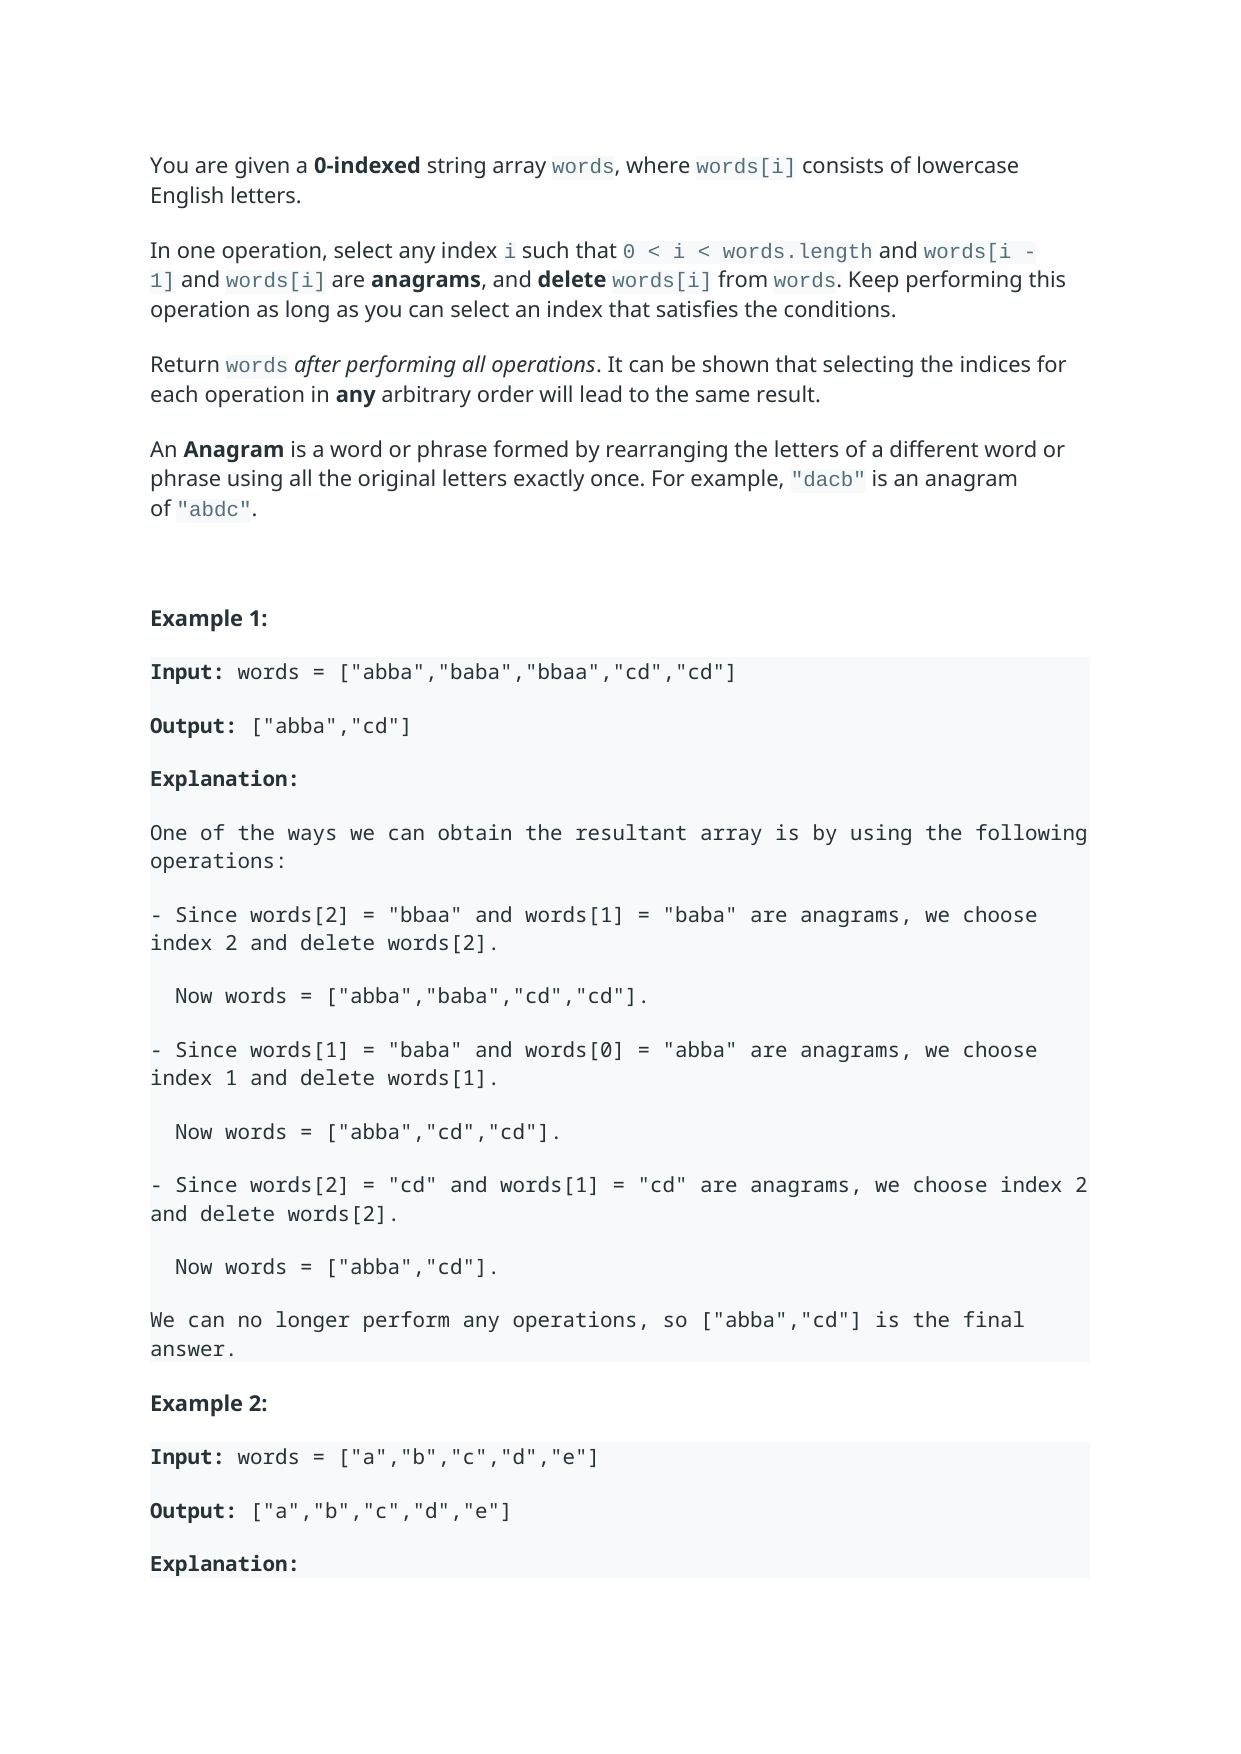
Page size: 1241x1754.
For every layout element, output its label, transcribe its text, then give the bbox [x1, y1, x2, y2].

text Explanation: [150, 1549, 1090, 1578]
text - Since words[1] = "baba" and words[0] = "abba" are anagrams, we choose index 1 and delete words[1]. [150, 1035, 1090, 1092]
text In one operation, select any index i such that 0 < i < words.length and words[i - 1] and words[i] are anagrams, and delete words[i] from words. Keep performing this operation as long as you can select an index that satisfies the conditions. [150, 234, 1090, 324]
text Explanation: [150, 764, 1090, 793]
text Input: words = ["abba","baba","bbaa","cd","cd"] [150, 657, 1090, 686]
text Now words = ["abba","cd","cd"]. [150, 1117, 1090, 1145]
text We can no longer perform any operations, so ["abba","cd"] is the final answer. [150, 1306, 1090, 1362]
text Output: ["a","b","c","d","e"] [150, 1496, 1090, 1524]
text - Since words[2] = "cd" and words[1] = "cd" are anagrams, we choose index 2 and delete words[2]. [150, 1170, 1090, 1227]
text Now words = ["abba","cd"]. [150, 1252, 1090, 1281]
text Example 1: [150, 603, 1090, 632]
text One of the ways we can obtain the resultant array is by using the following operations: [150, 818, 1090, 875]
text Return words after performing all operations. It can be shown that selecting the indices for each operation in any arbitrary order will lead to the same result. [150, 349, 1090, 408]
text An Anagram is a word or phrase formed by rearranging the letters of a different word or phrase using all the original letters exactly once. For example, "dacb" is an anagram of "abdc". [150, 433, 1090, 523]
text Output: ["abba","cd"] [150, 711, 1090, 739]
text Example 2: [150, 1387, 1090, 1417]
text - Since words[2] = "bbaa" and words[1] = "baba" are anagrams, we choose index 2 and delete words[2]. [150, 900, 1090, 957]
text Now words = ["abba","baba","cd","cd"]. [150, 982, 1090, 1010]
text Input: words = ["a","b","c","d","e"] [150, 1442, 1090, 1471]
text You are given a 0-indexed string array words, where words[i] consists of lowercase English letters. [150, 150, 1090, 209]
